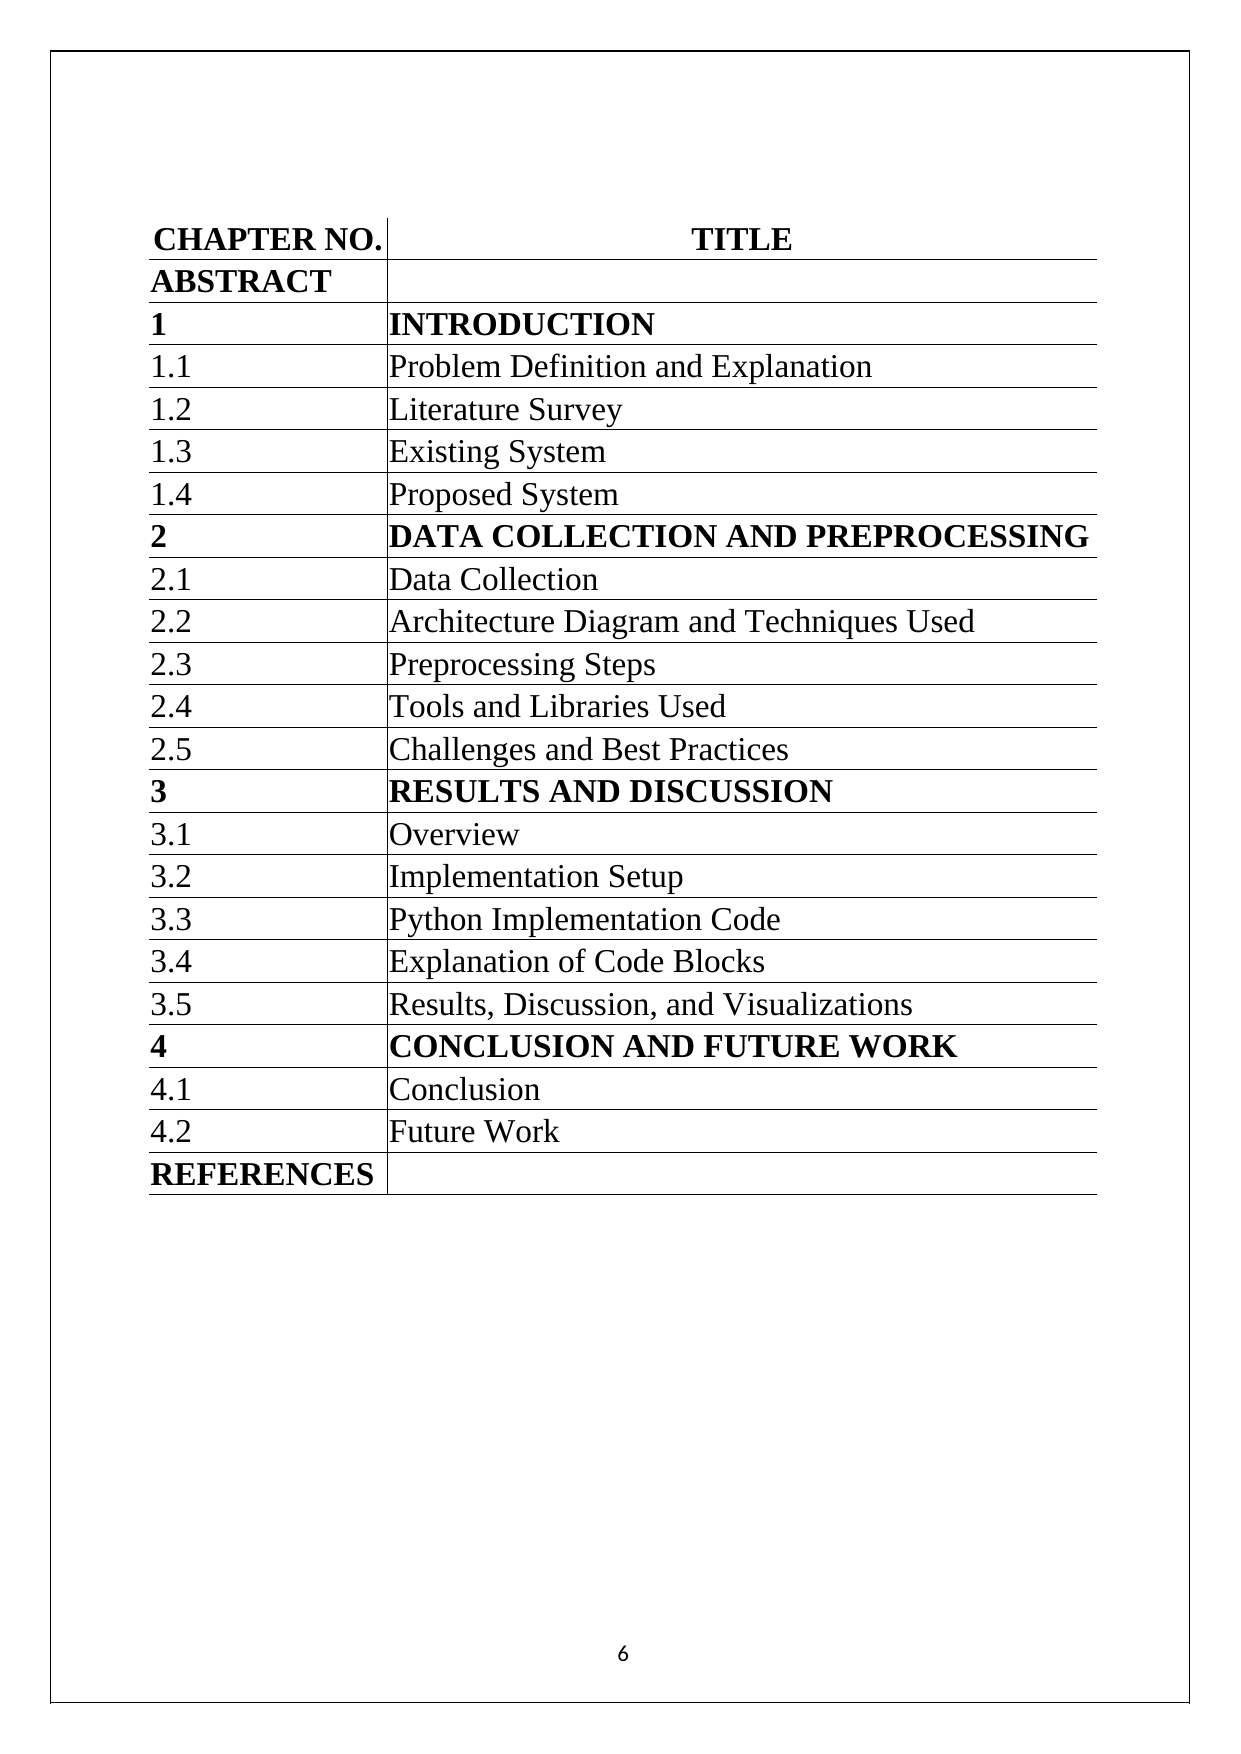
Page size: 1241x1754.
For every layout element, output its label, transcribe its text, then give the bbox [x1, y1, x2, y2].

table_cell Architecture Diagram and Techniques Used [388, 600, 1097, 642]
table_cell 2.4 [149, 685, 387, 727]
table_cell INTRODUCTION [388, 303, 1097, 344]
table_cell Future Work [388, 1110, 1097, 1152]
table_cell Python Implementation Code [388, 898, 1097, 939]
table_cell 1.1 [149, 345, 387, 387]
table_cell DATA COLLECTION AND PREPROCESSING [388, 515, 1097, 557]
table_cell CONCLUSION AND FUTURE WORK [388, 1025, 1097, 1067]
table_cell Problem Definition and Explanation [388, 345, 1097, 387]
table_cell 1.2 [149, 388, 387, 429]
table_cell 1.3 [149, 430, 387, 472]
table_cell Explanation of Code Blocks [388, 940, 1097, 982]
table_cell 4.2 [149, 1110, 387, 1152]
table_cell Data Collection [388, 558, 1097, 599]
table_cell 3.4 [149, 940, 387, 982]
table_cell REFERENCES [149, 1153, 387, 1194]
table_cell ABSTRACT [149, 260, 387, 302]
table_cell 4.1 [149, 1068, 387, 1109]
table_cell [388, 1153, 1097, 1194]
table_cell 2.2 [149, 600, 387, 642]
table_cell Tools and Libraries Used [388, 685, 1097, 727]
table_cell Conclusion [388, 1068, 1097, 1109]
table_cell 3.2 [149, 855, 387, 897]
table_cell Preprocessing Steps [388, 643, 1097, 684]
table_cell Literature Survey [388, 388, 1097, 429]
table_cell 3.1 [149, 813, 387, 854]
table_cell Overview [388, 813, 1097, 854]
table_cell 2.1 [149, 558, 387, 599]
table_cell Existing System [388, 430, 1097, 472]
table_cell 2.5 [149, 728, 387, 769]
table_cell 3 [149, 770, 387, 812]
table_cell 1 [149, 303, 387, 344]
table_header TITLE [388, 218, 1097, 259]
table_cell 2 [149, 515, 387, 557]
table_cell Proposed System [388, 473, 1097, 514]
table_cell [388, 260, 1097, 302]
table_cell Implementation Setup [388, 855, 1097, 897]
table_cell 2.3 [149, 643, 387, 684]
table_cell 3.5 [149, 983, 387, 1024]
table_cell Results, Discussion, and Visualizations [388, 983, 1097, 1024]
table_cell RESULTS AND DISCUSSION [388, 770, 1097, 812]
table_cell 4 [149, 1025, 387, 1067]
table_header CHAPTER NO. [149, 218, 387, 259]
table_cell 1.4 [149, 473, 387, 514]
table_cell Challenges and Best Practices [388, 728, 1097, 769]
table_cell 3.3 [149, 898, 387, 939]
